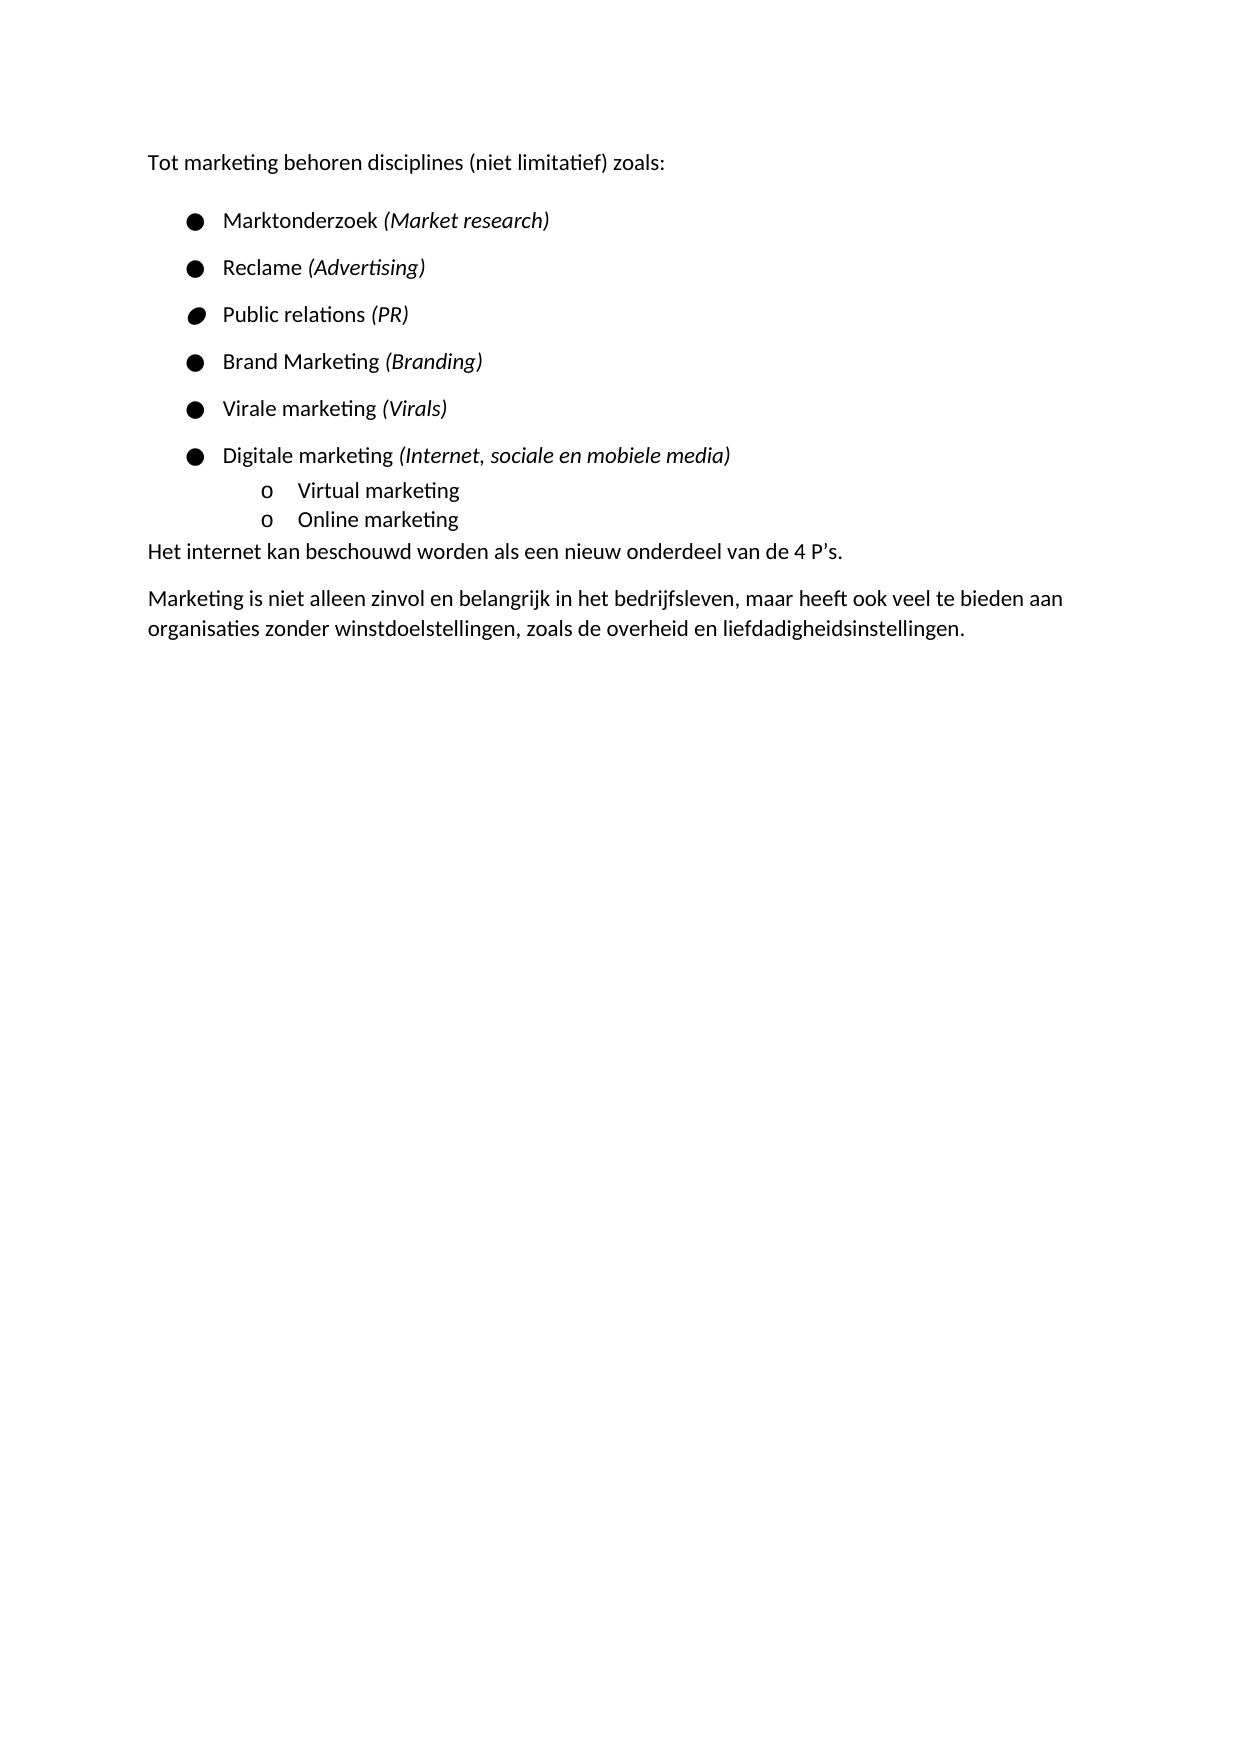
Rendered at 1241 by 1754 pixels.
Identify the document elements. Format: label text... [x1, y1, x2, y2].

text Marketing is niet alleen zinvol en belangrijk in het bedrijfsleven, maar heeft ook veel te bieden aan organisaties zonder winstdoelstellingen, zoals de overheid en liefdadigheidsinstellingen. [148, 584, 1093, 642]
list Public relations (PR) [185, 288, 1093, 335]
list Reclame (Advertising) [185, 241, 1093, 288]
list Digitale marketing (Internet, sociale en mobiele media) [185, 429, 1093, 476]
text Tot marketing behoren disciplines (niet limitatief) zoals: [148, 148, 1093, 176]
list Brand Marketing (Branding) [185, 335, 1093, 382]
text Het internet kan beschouwd worden als een nieuw onderdeel van de 4 P’s. [148, 537, 1093, 565]
list Virtual marketing [260, 476, 1093, 506]
list Marktonderzoek (Market research) [185, 194, 1093, 241]
list Virale marketing (Virals) [185, 382, 1093, 429]
list Online marketing [260, 506, 1093, 535]
